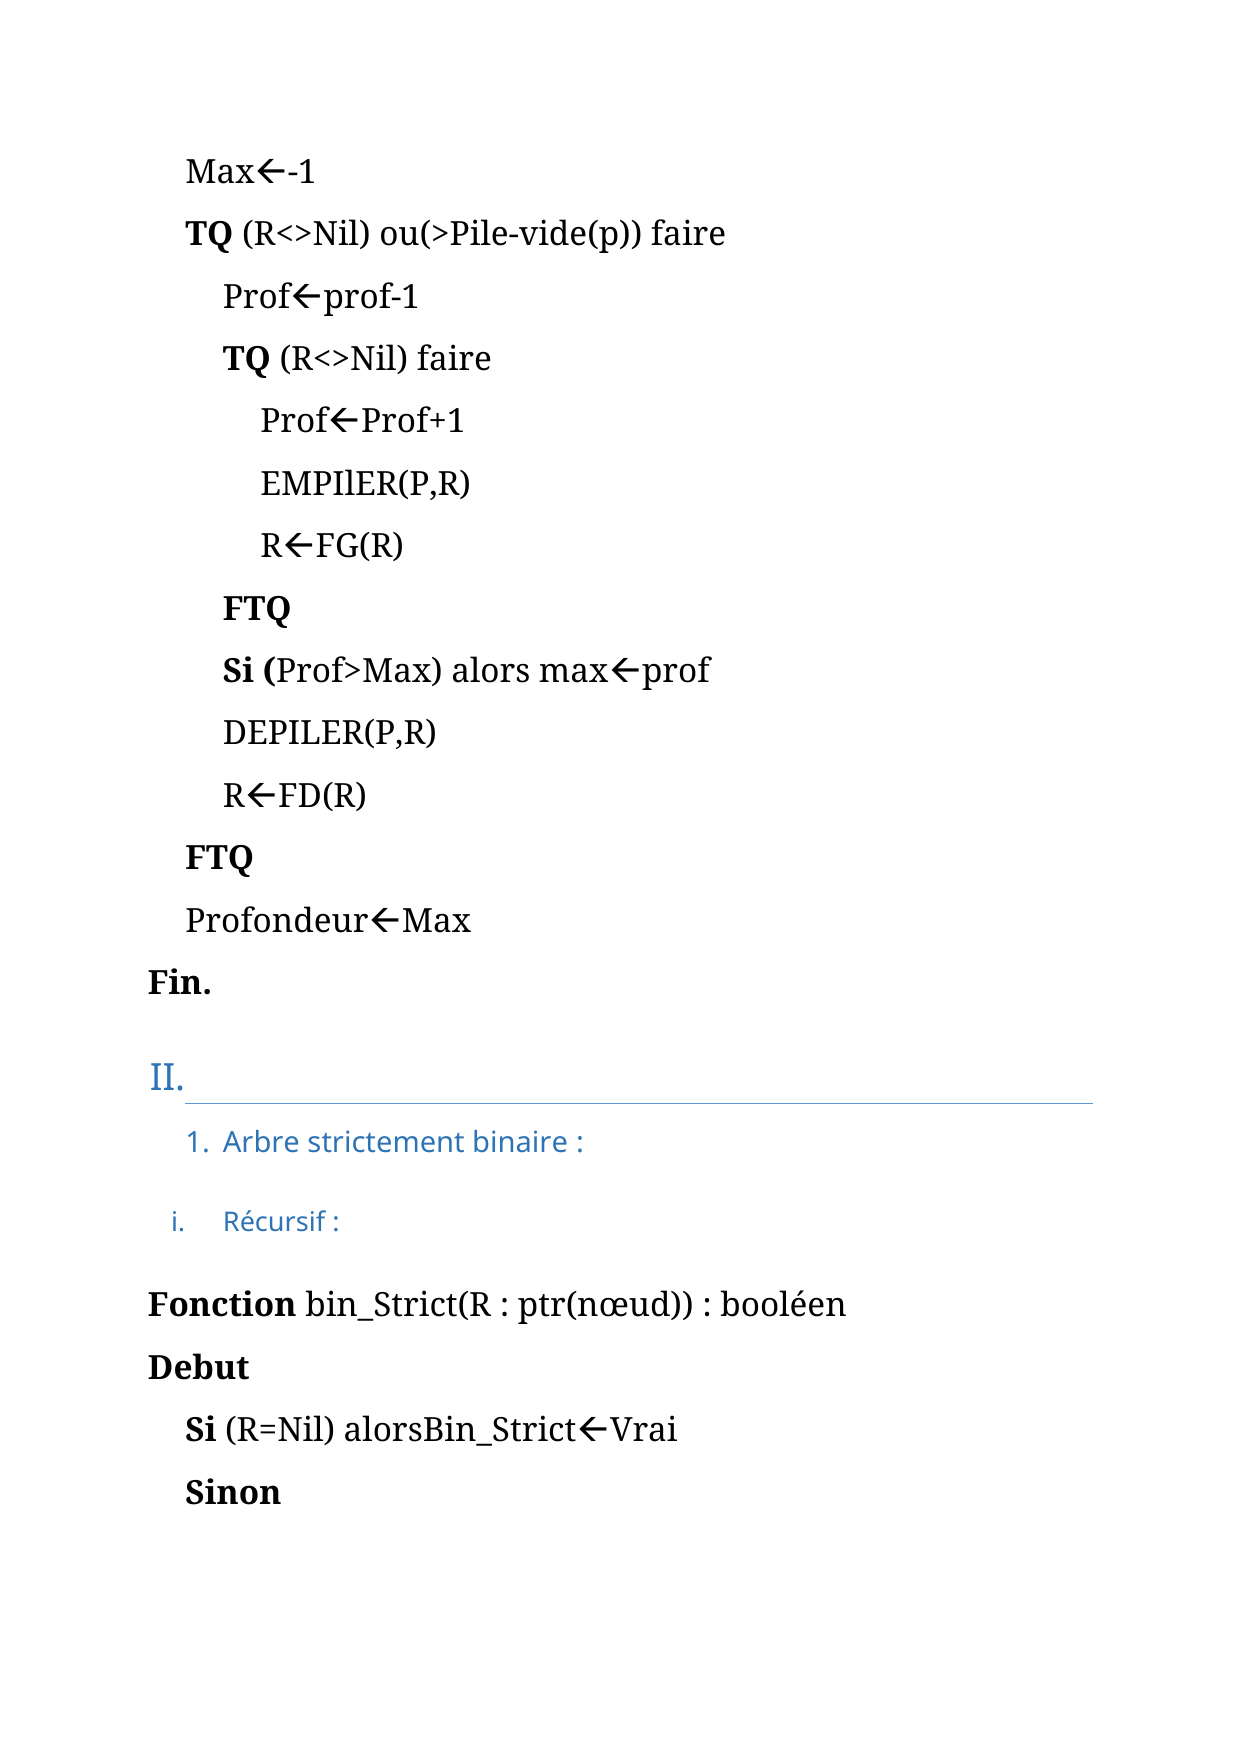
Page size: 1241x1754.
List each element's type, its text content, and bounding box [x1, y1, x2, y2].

list Max-1 [148, 148, 1093, 193]
list Profprof-1 [185, 272, 1093, 318]
list TQ (R<>Nil) ou(>Pile-vide(p)) faire [148, 210, 1093, 255]
list Si (Prof>Max) alors maxprof [185, 647, 1093, 692]
list Sinon [148, 1468, 1093, 1514]
subtitle Récursif : [185, 1203, 1093, 1239]
subtitle Arbre strictement binaire : [185, 1121, 1093, 1161]
list FTQ [185, 584, 1093, 630]
list ProfProf+1 [223, 397, 1093, 443]
list TQ (R<>Nil) faire [185, 335, 1093, 380]
list FTQ [148, 834, 1093, 879]
list Si (R=Nil) alorsBin_StrictVrai [148, 1406, 1093, 1451]
list RFD(R) [185, 772, 1093, 817]
list ProfondeurMax [148, 896, 1093, 942]
list RFG(R) [223, 522, 1093, 567]
list DEPILER(P,R) [185, 709, 1093, 754]
text Debut [148, 1344, 1093, 1389]
text Fonction bin_Strict(R : ptr(nœud)) : booléen [148, 1281, 1093, 1327]
list EMPIlER(P,R) [223, 459, 1093, 505]
text Fin. [148, 959, 1093, 1004]
